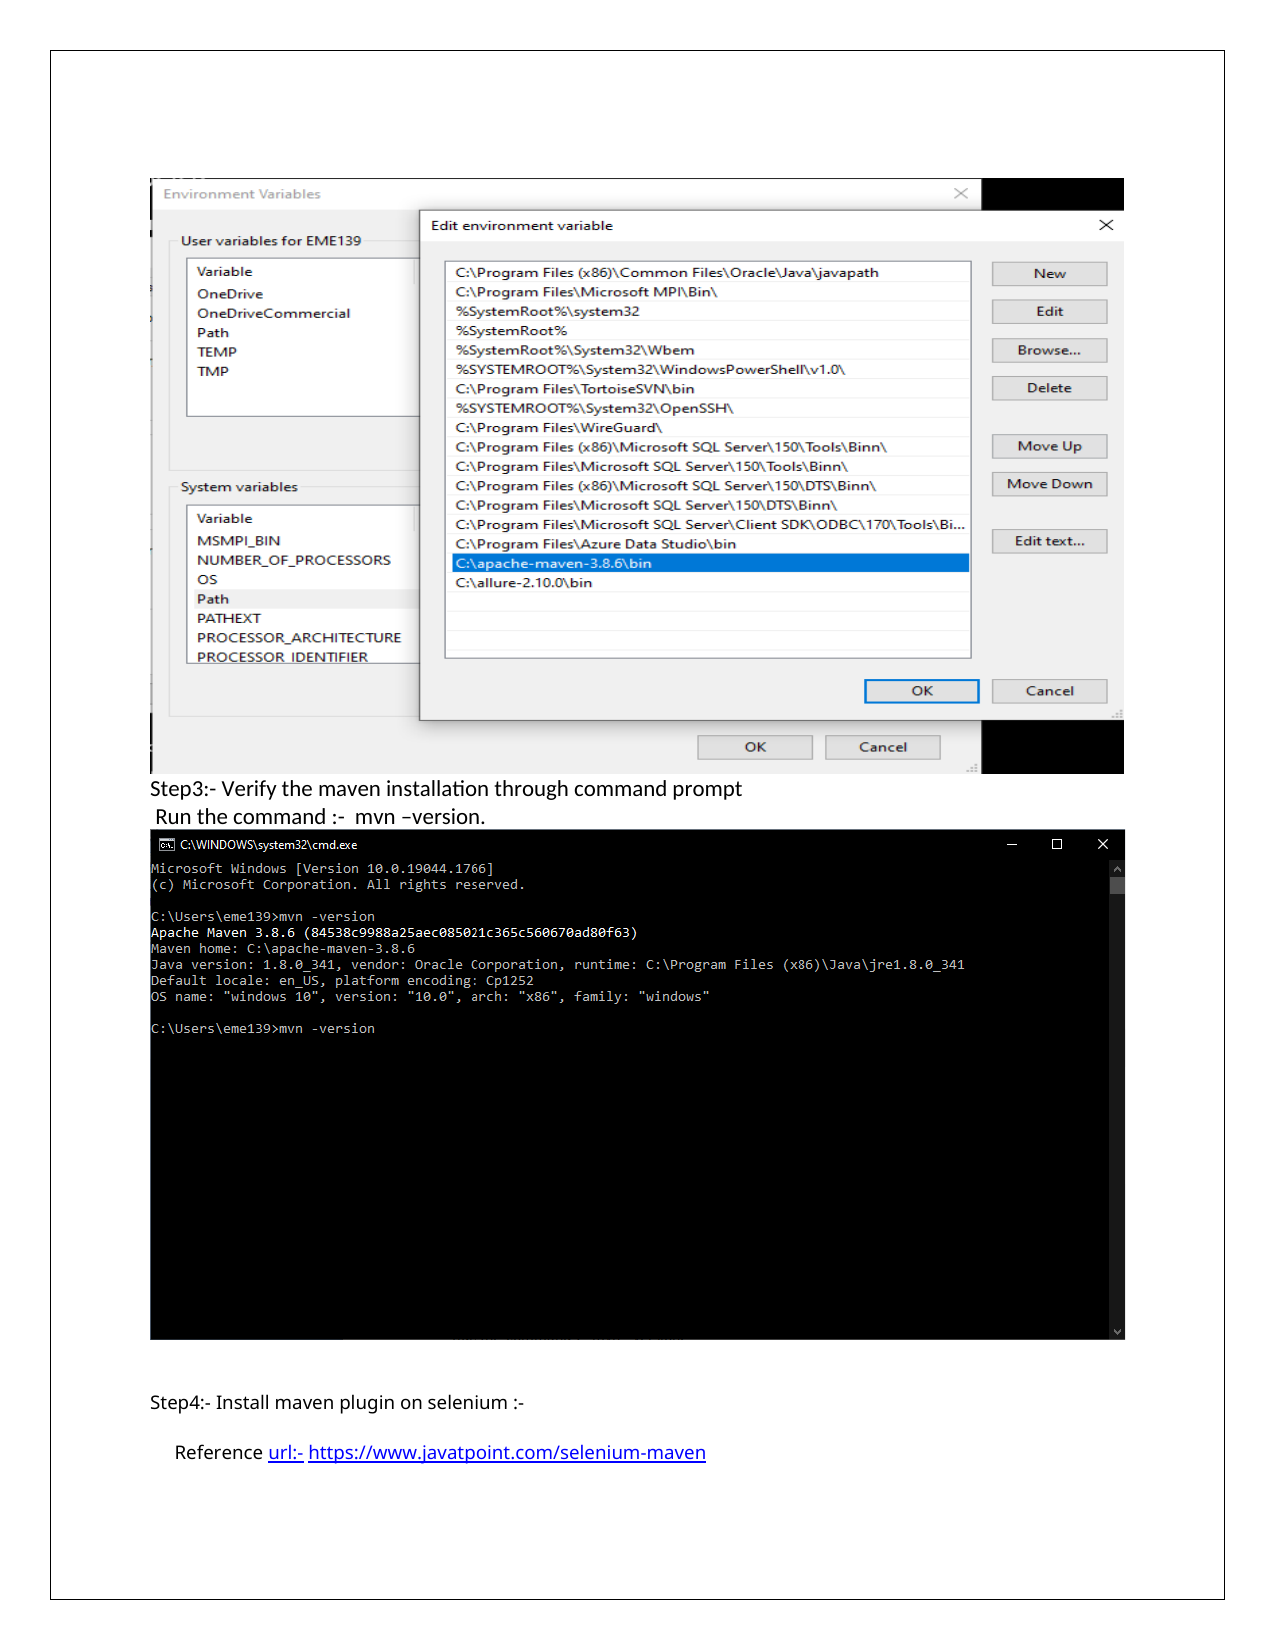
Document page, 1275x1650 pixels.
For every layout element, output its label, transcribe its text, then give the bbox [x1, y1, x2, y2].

picture [150, 829, 1125, 1340]
text Step3:- Verify the maven installation through command prompt [150, 774, 1125, 802]
picture [150, 178, 1124, 774]
text Reference url:- https://www.javatpoint.com/selenium-maven [150, 1439, 1125, 1465]
text Step4:- Install maven plugin on selenium :- [150, 1389, 1125, 1415]
text Run the command :- mvn –version. [150, 802, 1125, 829]
